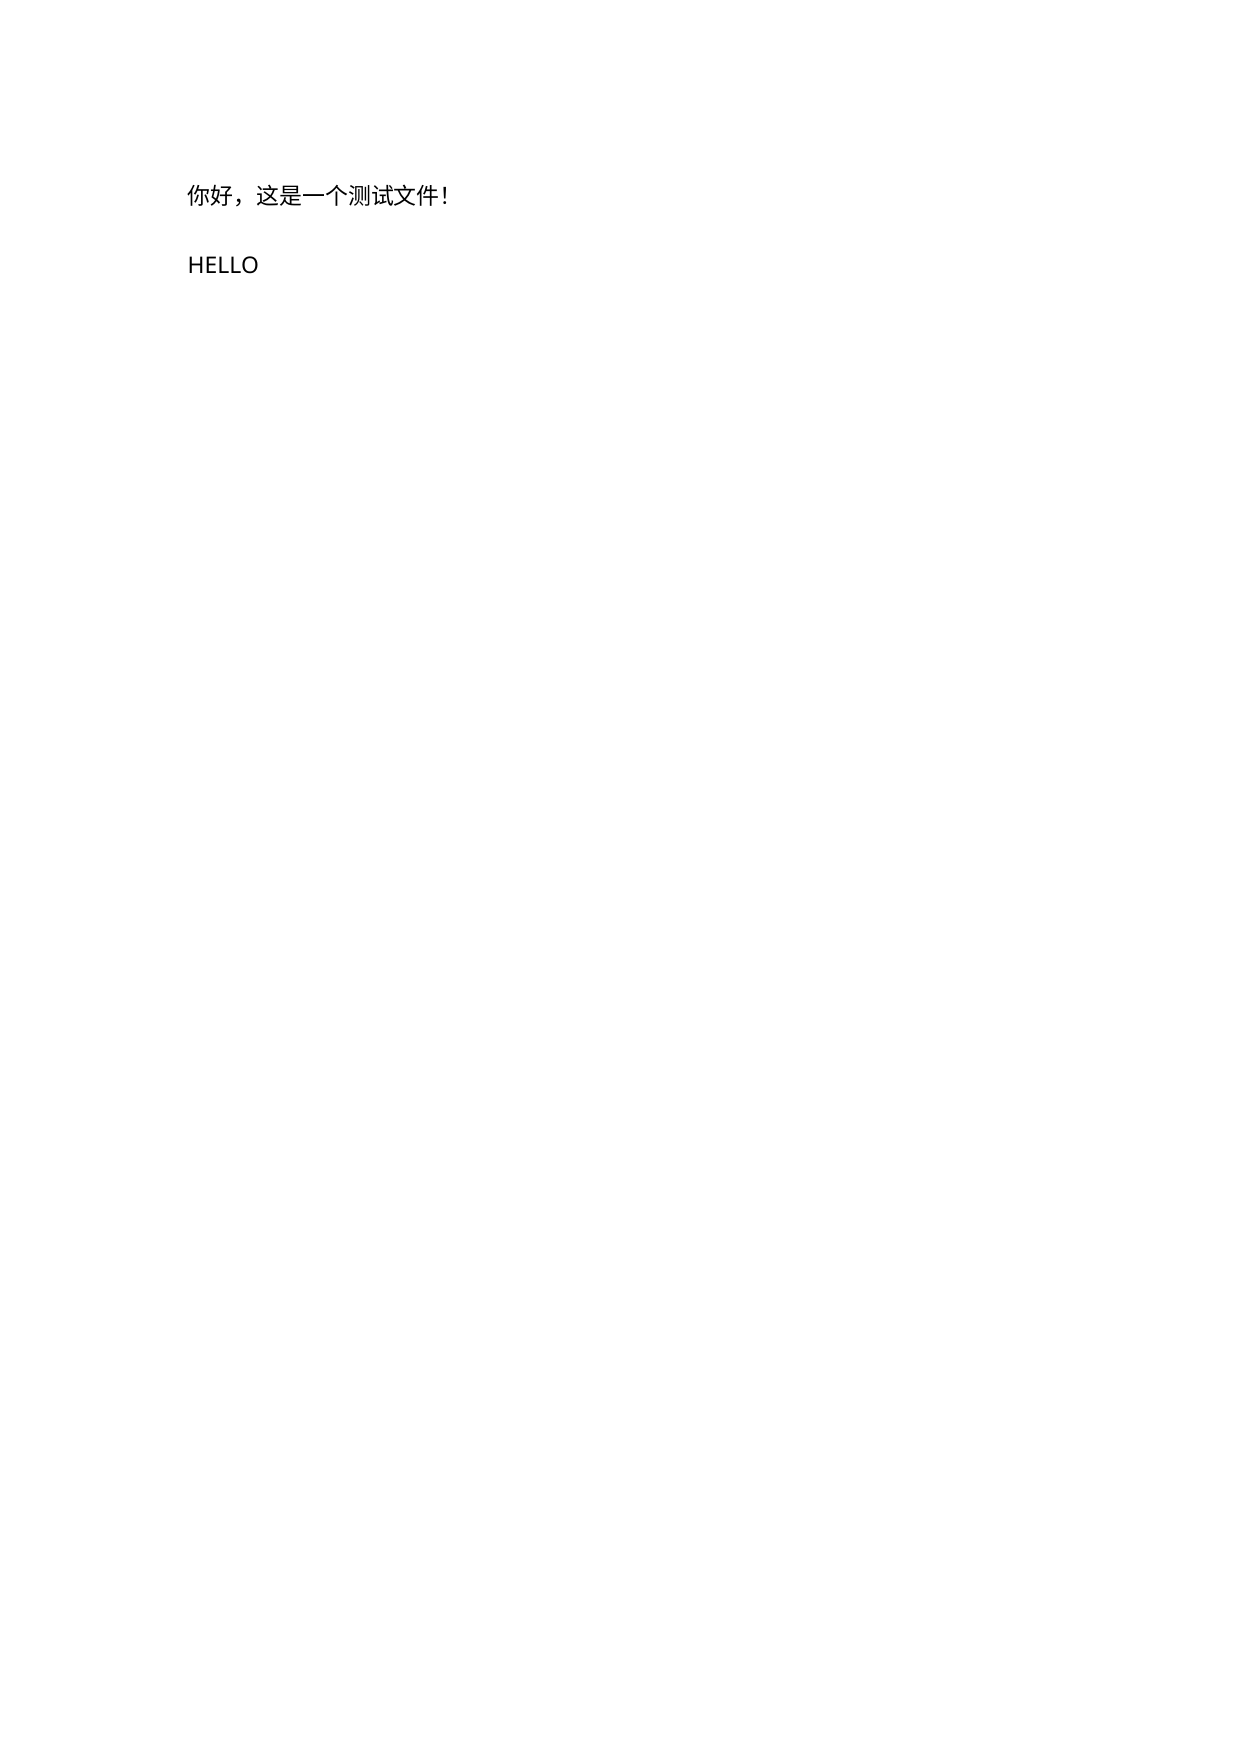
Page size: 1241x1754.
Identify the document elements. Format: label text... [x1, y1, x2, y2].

text HELLO [187, 248, 1053, 281]
text 你好，这是一个测试文件！ [187, 162, 1053, 227]
